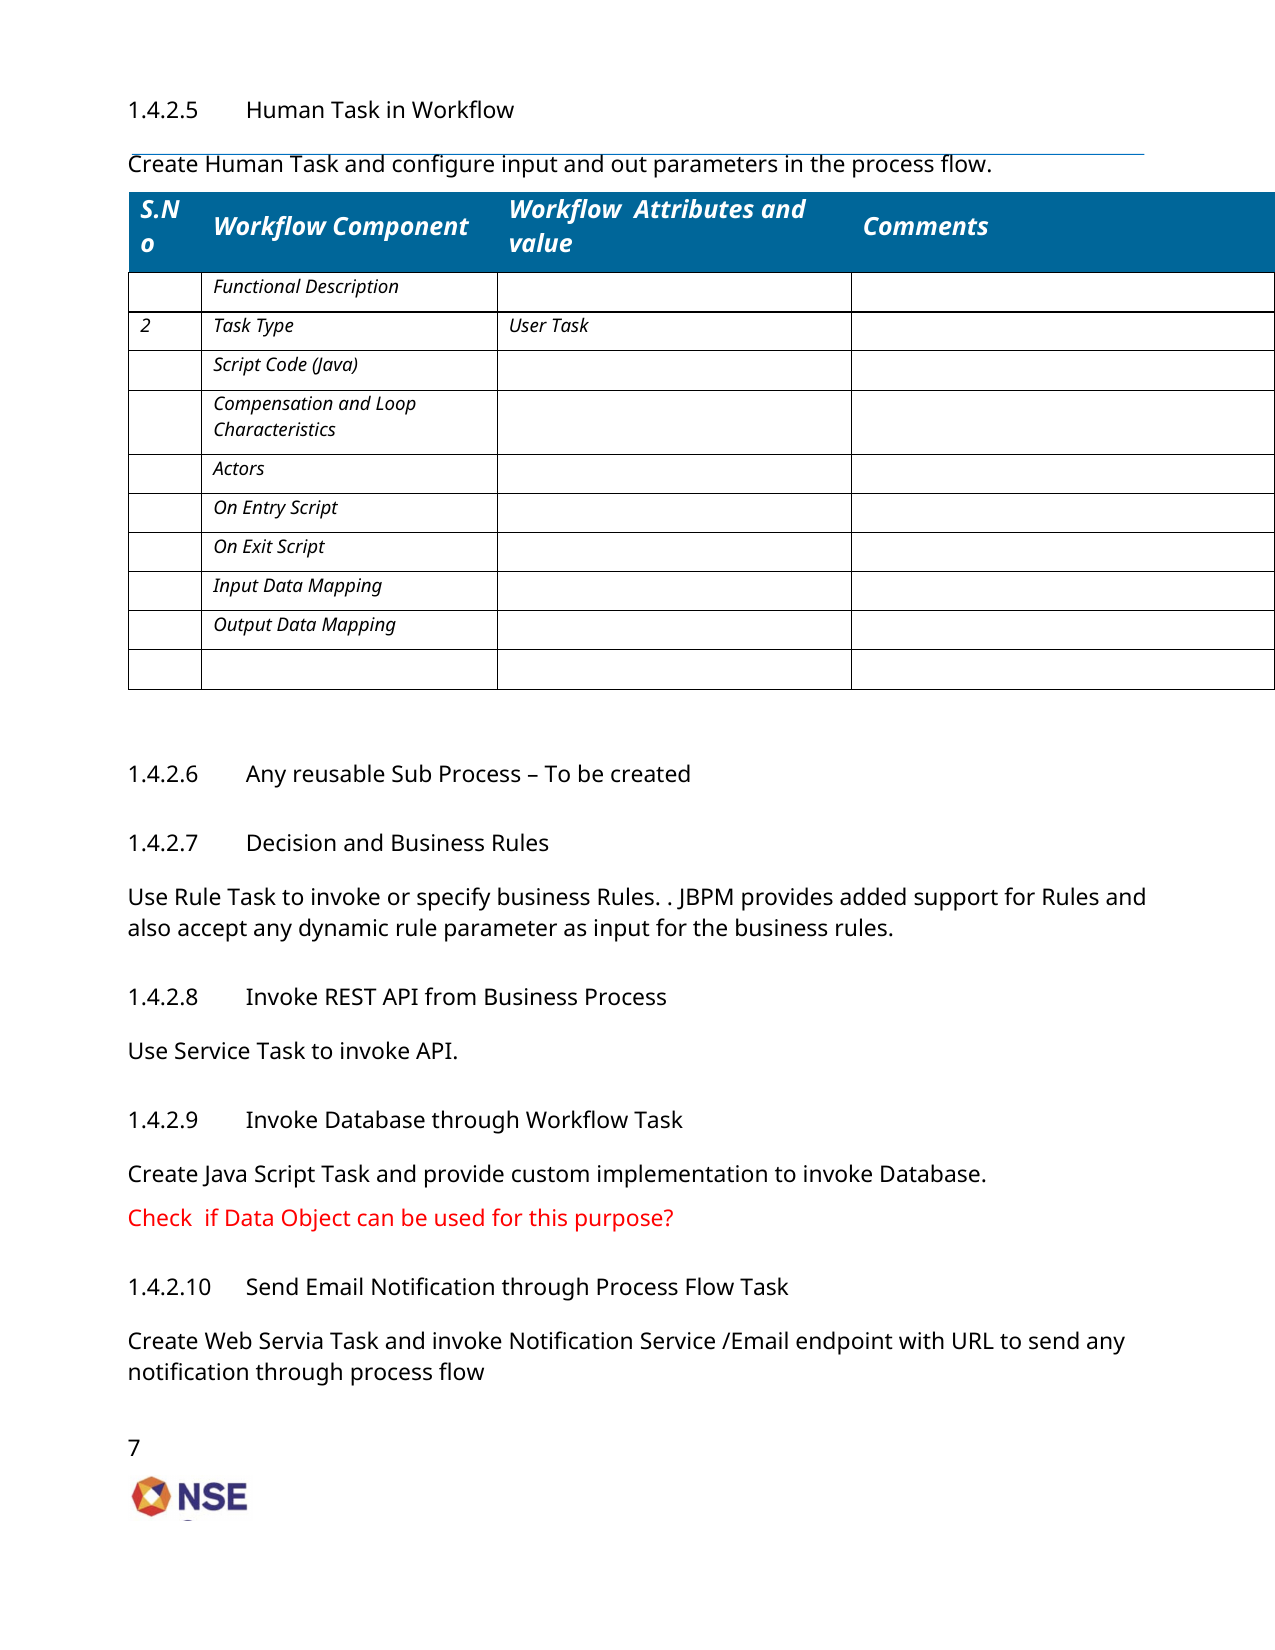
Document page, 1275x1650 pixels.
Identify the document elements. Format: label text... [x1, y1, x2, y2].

table_cell [129, 533, 201, 571]
subtitle Decision and Business Rules [127, 827, 1147, 858]
table_cell Compensation and Loop Characteristics [202, 391, 497, 454]
subtitle Send Email Notification through Process Flow Task [127, 1271, 1147, 1302]
text Create Java Script Task and provide custom implementation to invoke Database. [127, 1158, 1147, 1189]
table_cell Task Type [202, 313, 497, 350]
table_cell 2 [129, 313, 201, 350]
table_cell [498, 391, 851, 454]
table_cell User Task [498, 313, 851, 350]
table_cell [202, 650, 497, 688]
text Use Rule Task to invoke or specify business Rules. . JBPM provides added support for Rules and also accept any dynamic rule parameter as input for the business rules. [127, 881, 1147, 944]
table_cell [129, 455, 201, 493]
table_cell [129, 391, 201, 454]
table_cell [852, 611, 1274, 649]
table_cell [852, 572, 1274, 610]
picture [127, 1475, 253, 1521]
text Create Web Servia Task and invoke Notification Service /Email endpoint with URL to send any notification through process flow [127, 1325, 1147, 1387]
table_cell [129, 494, 201, 532]
subtitle Any reusable Sub Process – To be created [127, 758, 1147, 789]
table_cell [852, 494, 1274, 532]
table_cell Functional Description [202, 273, 497, 311]
subtitle Invoke REST API from Business Process [127, 981, 1147, 1012]
table_cell [498, 273, 851, 311]
table_cell [852, 391, 1274, 454]
table_cell [852, 351, 1274, 389]
table_cell Output Data Mapping [202, 611, 497, 649]
table_cell [498, 611, 851, 649]
table_cell [498, 572, 851, 610]
table_cell [129, 351, 201, 389]
table_header Workflow Attributes and value [497, 192, 851, 272]
table_cell [498, 351, 851, 389]
table_cell Input Data Mapping [202, 572, 497, 610]
table_cell Actors [202, 455, 497, 493]
table_cell [129, 650, 201, 688]
table_cell [129, 273, 201, 311]
table_cell [852, 650, 1274, 688]
table_cell [129, 572, 201, 610]
text Create Human Task and configure input and out parameters in the process flow. [127, 148, 1147, 179]
table_cell [852, 533, 1274, 571]
table_header S.No [129, 192, 202, 272]
table_cell On Exit Script [202, 533, 497, 571]
table_cell [852, 273, 1274, 311]
table_cell [129, 611, 201, 649]
table_cell [498, 650, 851, 688]
table_cell [498, 455, 851, 493]
table_header Workflow Component [202, 192, 497, 272]
subtitle Human Task in Workflow [127, 94, 1147, 125]
subtitle Invoke Database through Workflow Task [127, 1104, 1147, 1135]
text Use Service Task to invoke API. [127, 1035, 1147, 1067]
table_cell [852, 313, 1274, 350]
table_cell Script Code (Java) [202, 351, 497, 389]
table_cell [498, 533, 851, 571]
table_cell [852, 455, 1274, 493]
text Check if Data Object can be used for this purpose? [127, 1202, 1147, 1233]
table_cell [498, 494, 851, 532]
table_cell On Entry Script [202, 494, 497, 532]
table_header Comments [851, 192, 1275, 272]
